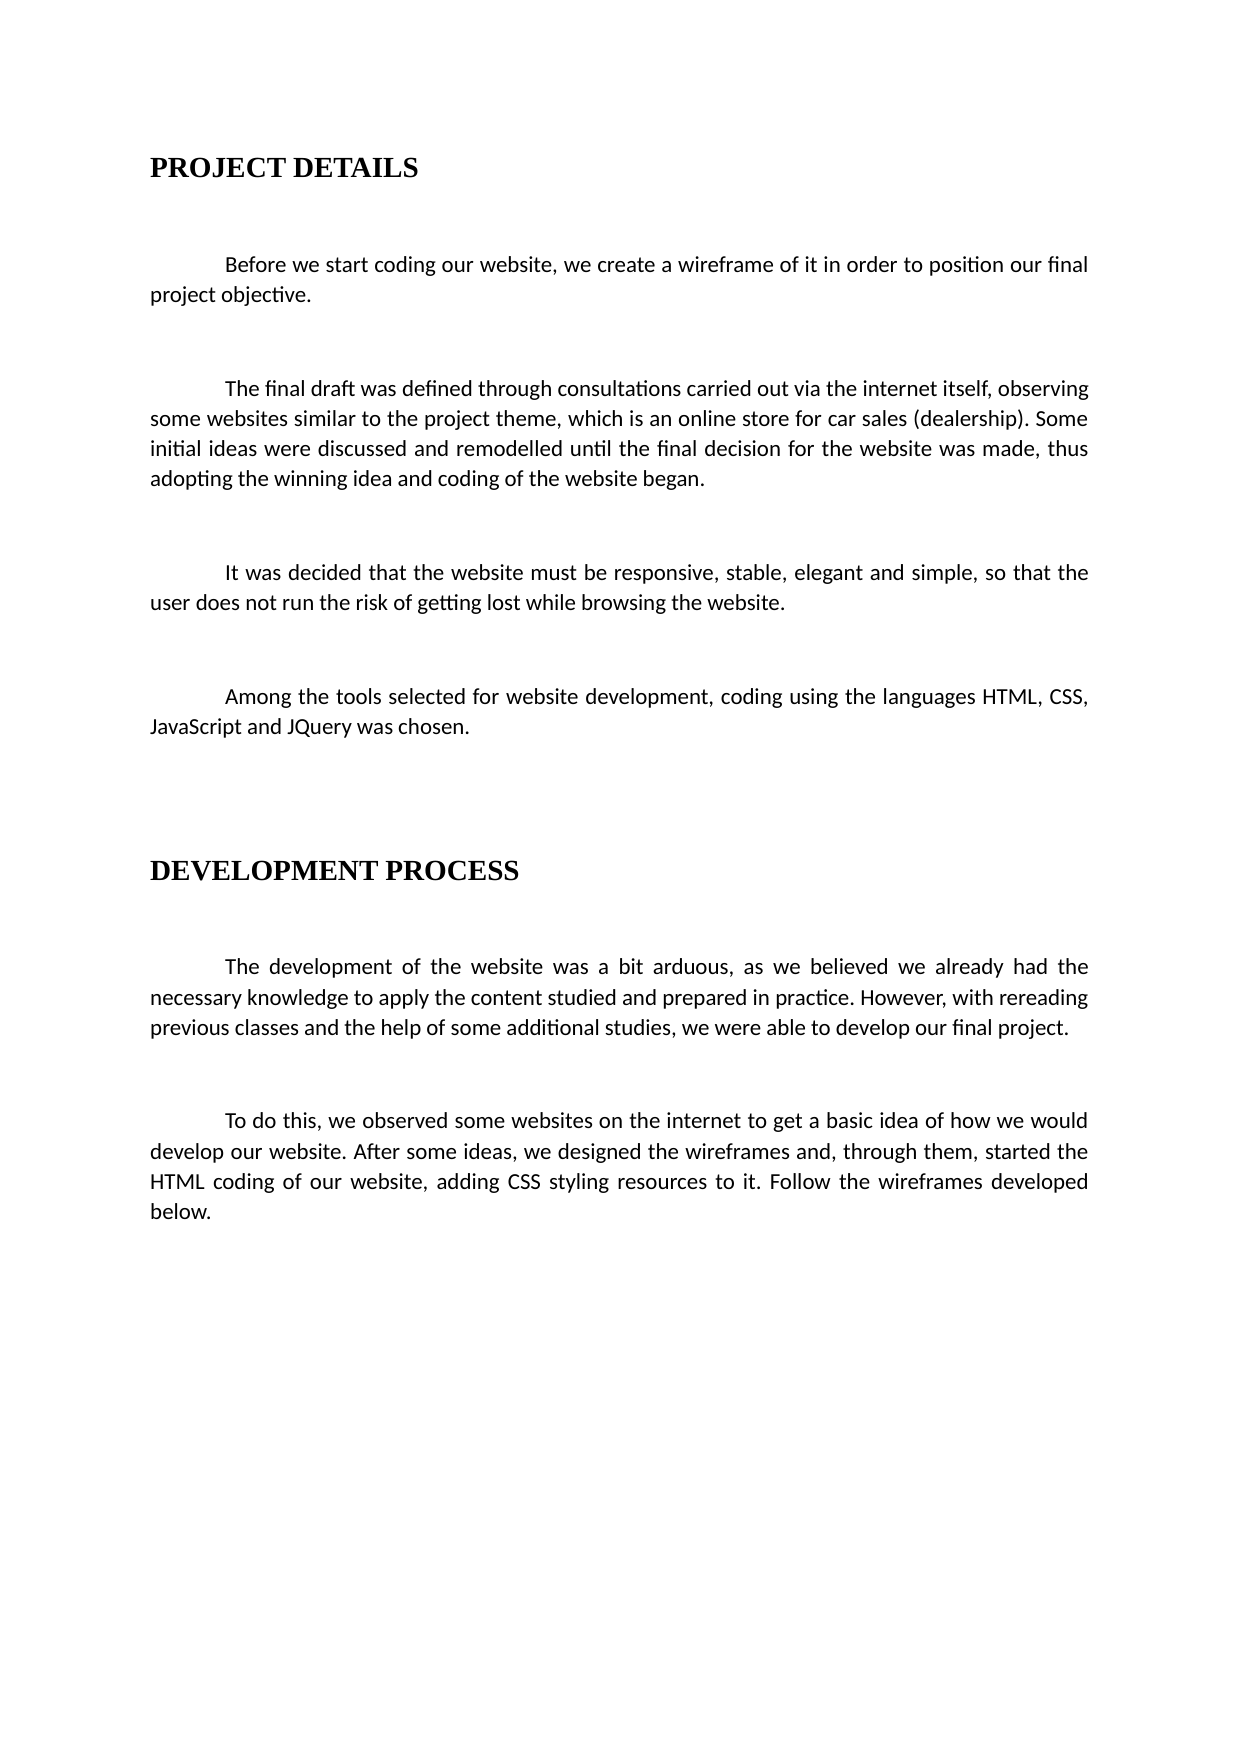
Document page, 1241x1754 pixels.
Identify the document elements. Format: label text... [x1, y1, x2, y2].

text The final draft was defined through consultations carried out via the internet itself, observing some websites similar to the project theme, which is an online store for car sales (dealership). Some initial ideas were discussed and remodelled until the final decision for the website was made, thus adopting the winning idea and coding of the website began. [150, 374, 1090, 492]
text The development of the website was a bit arduous, as we believed we already had the necessary knowledge to apply the content studied and prepared in practice. However, with rereading previous classes and the help of some additional studies, we were able to develop our final project. [150, 952, 1090, 1041]
text PROJECT DETAILS [150, 150, 1090, 183]
text Among the tools selected for website development, coding using the languages HTML, CSS, JavaScript and JQuery was chosen. [150, 682, 1090, 740]
text DEVELOPMENT PROCESS [150, 853, 1090, 886]
text It was decided that the website must be responsive, stable, elegant and simple, so that the user does not run the risk of getting lost while browsing the website. [150, 558, 1090, 616]
text Before we start coding our website, we create a wireframe of it in order to position our final project objective. [150, 250, 1090, 308]
text To do this, we observed some websites on the internet to get a basic idea of how we would develop our website. After some ideas, we designed the wireframes and, through them, started the HTML coding of our website, adding CSS styling resources to it. Follow the wireframes developed below. [150, 1107, 1090, 1225]
